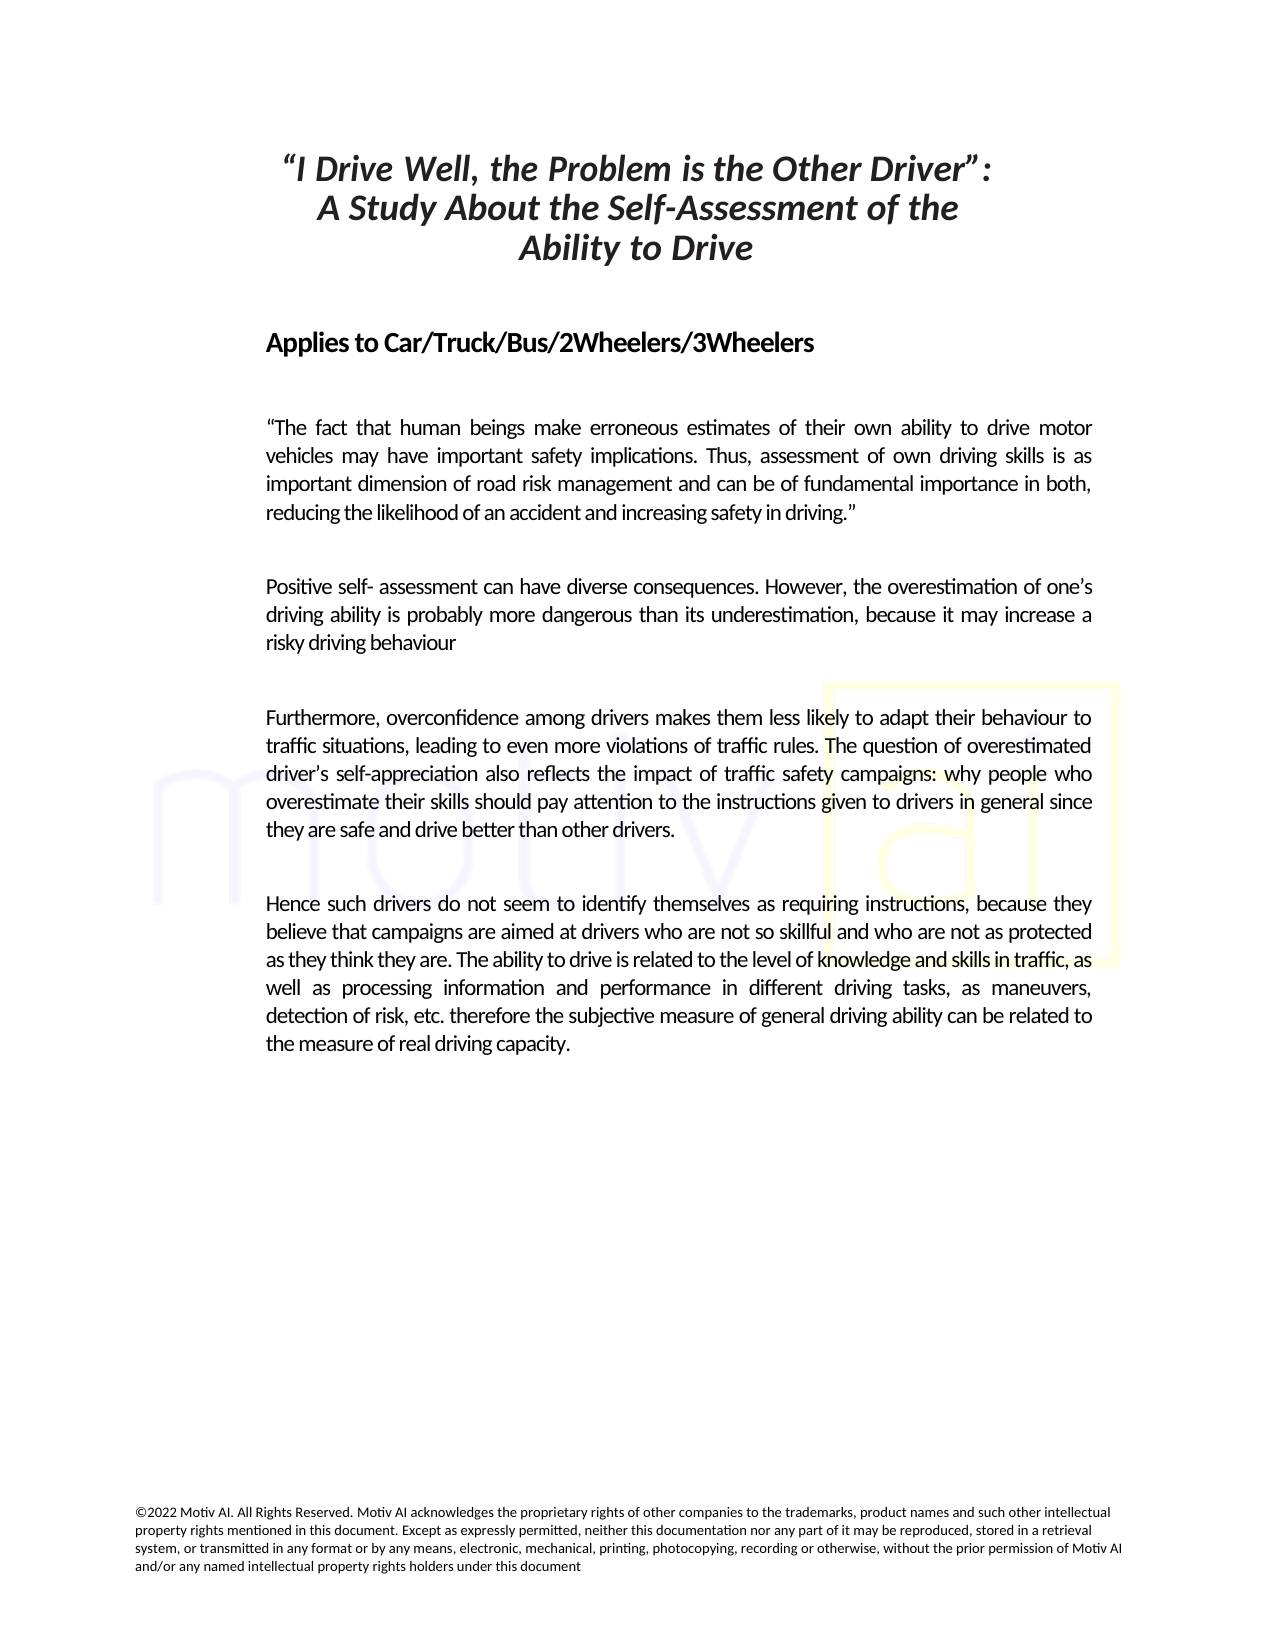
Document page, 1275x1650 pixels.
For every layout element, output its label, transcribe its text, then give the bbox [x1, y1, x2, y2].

title Hence such drivers do not seem to identify themselves as requiring instructions, because they believe that campaigns are aimed at drivers who are not so skillful and who are not as protected as they think they are. The ability to drive is related to the level of knowledge and skills in traffic, as well as processing information and performance in different driving tasks, as maneuvers, detection of risk, etc. therefore the subjective measure of general driving ability can be related to the measure of real driving capacity. [266, 889, 1093, 1058]
title Furthermore, overconfidence among drivers makes them less likely to adapt their behaviour to traffic situations, leading to even more violations of traffic rules. The question of overestimated driver’s self-appreciation also reflects the impact of traffic safety campaigns: why people who overestimate their skills should pay attention to the instructions given to drivers in general since they are safe and drive better than other drivers. [266, 703, 1093, 843]
title “I Drive Well, the Problem is the Other Driver”: A Study About the Self-Assessment of the Ability to Drive [266, 150, 1011, 269]
title Applies to Car/Truck/Bus/2Wheelers/3Wheelers [266, 324, 1093, 359]
title “The fact that human beings make erroneous estimates of their own ability to drive motor vehicles may have important safety implications. Thus, assessment of own driving skills is as important dimension of road risk management and can be of fundamental importance in both, reducing the likelihood of an accident and increasing safety in driving.” [266, 413, 1093, 526]
title Positive self- assessment can have diverse consequences. However, the overestimation of one’s driving ability is probably more dangerous than its underestimation, because it may increase a risky driving behaviour [266, 572, 1093, 656]
